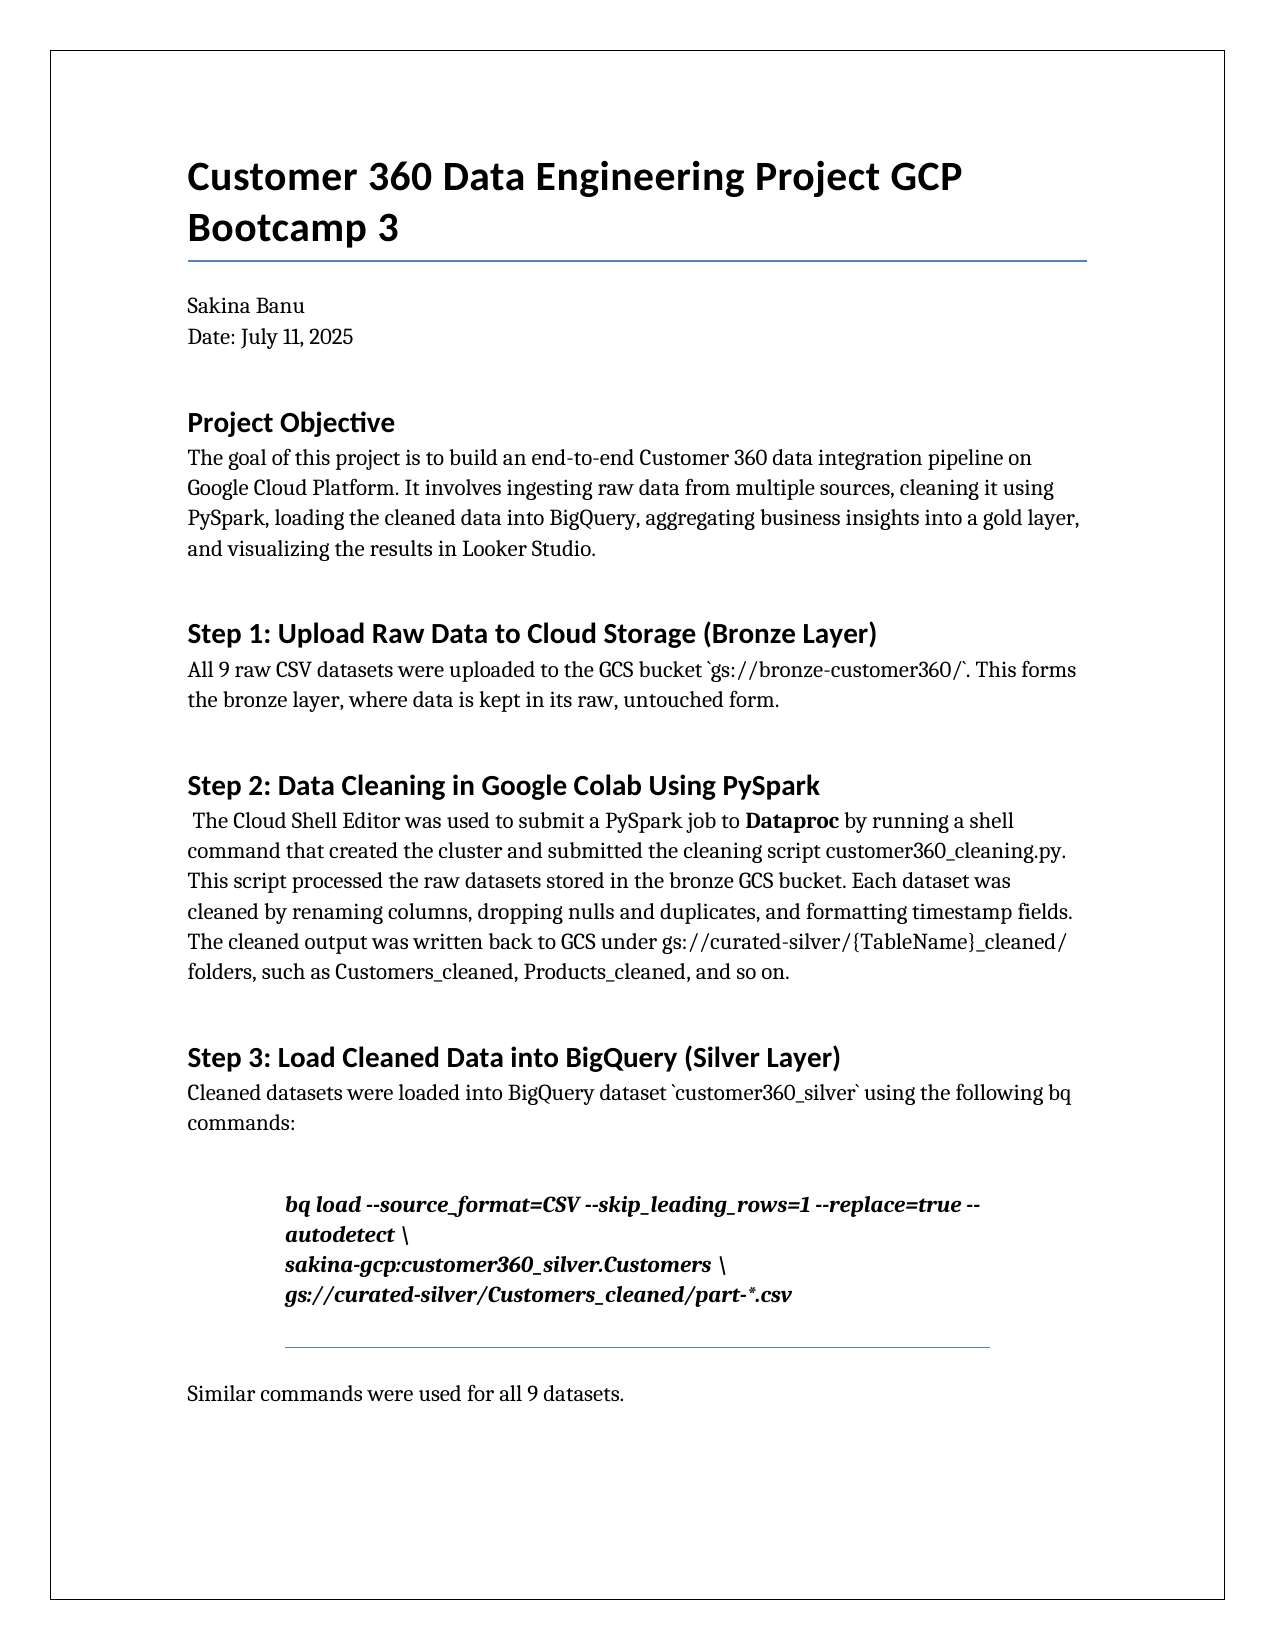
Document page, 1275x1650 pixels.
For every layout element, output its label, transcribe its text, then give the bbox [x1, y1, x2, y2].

text The Cloud Shell Editor was used to submit a PySpark job to Dataproc by running a shell command that created the cluster and submitted the cleaning script customer360_cleaning.py. This script processed the raw datasets stored in the bronze GCS bucket. Each dataset was cleaned by renaming columns, dropping nulls and duplicates, and formatting timestamp fields. The cleaned output was written back to GCS under gs://curated-silver/{TableName}_cleaned/ folders, such as Customers_cleaned, Products_cleaned, and so on. [187, 808, 1087, 985]
text Cleaned datasets were loaded into BigQuery dataset `customer360_silver` using the following bq commands: [187, 1080, 1087, 1137]
title Customer 360 Data Engineering Project GCP Bootcamp 3 [187, 150, 1087, 262]
text Sakina Banu Date: July 11, 2025 [187, 293, 1087, 350]
subtitle Step 1: Upload Raw Data to Cloud Storage (Bronze Layer) [187, 616, 1087, 651]
text Similar commands were used for all 9 datasets. [187, 1381, 1087, 1407]
subtitle Step 2: Data Cleaning in Google Colab Using PySpark [187, 767, 1087, 802]
subtitle Step 3: Load Cleaned Data into BigQuery (Silver Layer) [187, 1039, 1087, 1075]
subtitle Project Objective [187, 404, 1087, 439]
text The goal of this project is to build an end-to-end Customer 360 data integration pipeline on Google Cloud Platform. It involves ingesting raw data from multiple sources, cleaning it using PySpark, loading the cleaned data into BigQuery, aggregating business insights into a gold layer, and visualizing the results in Looker Studio. [187, 445, 1087, 562]
text bq load --source_format=CSV --skip_leading_rows=1 --replace=true --autodetect \ sakina-gcp:customer360_silver.Customers \ gs://curated-silver/Customers_cleaned/part-*.csv [285, 1161, 990, 1347]
text All 9 raw CSV datasets were uploaded to the GCS bucket `gs://bronze-customer360/`. This forms the bronze layer, where data is kept in its raw, untouched form. [187, 656, 1087, 713]
